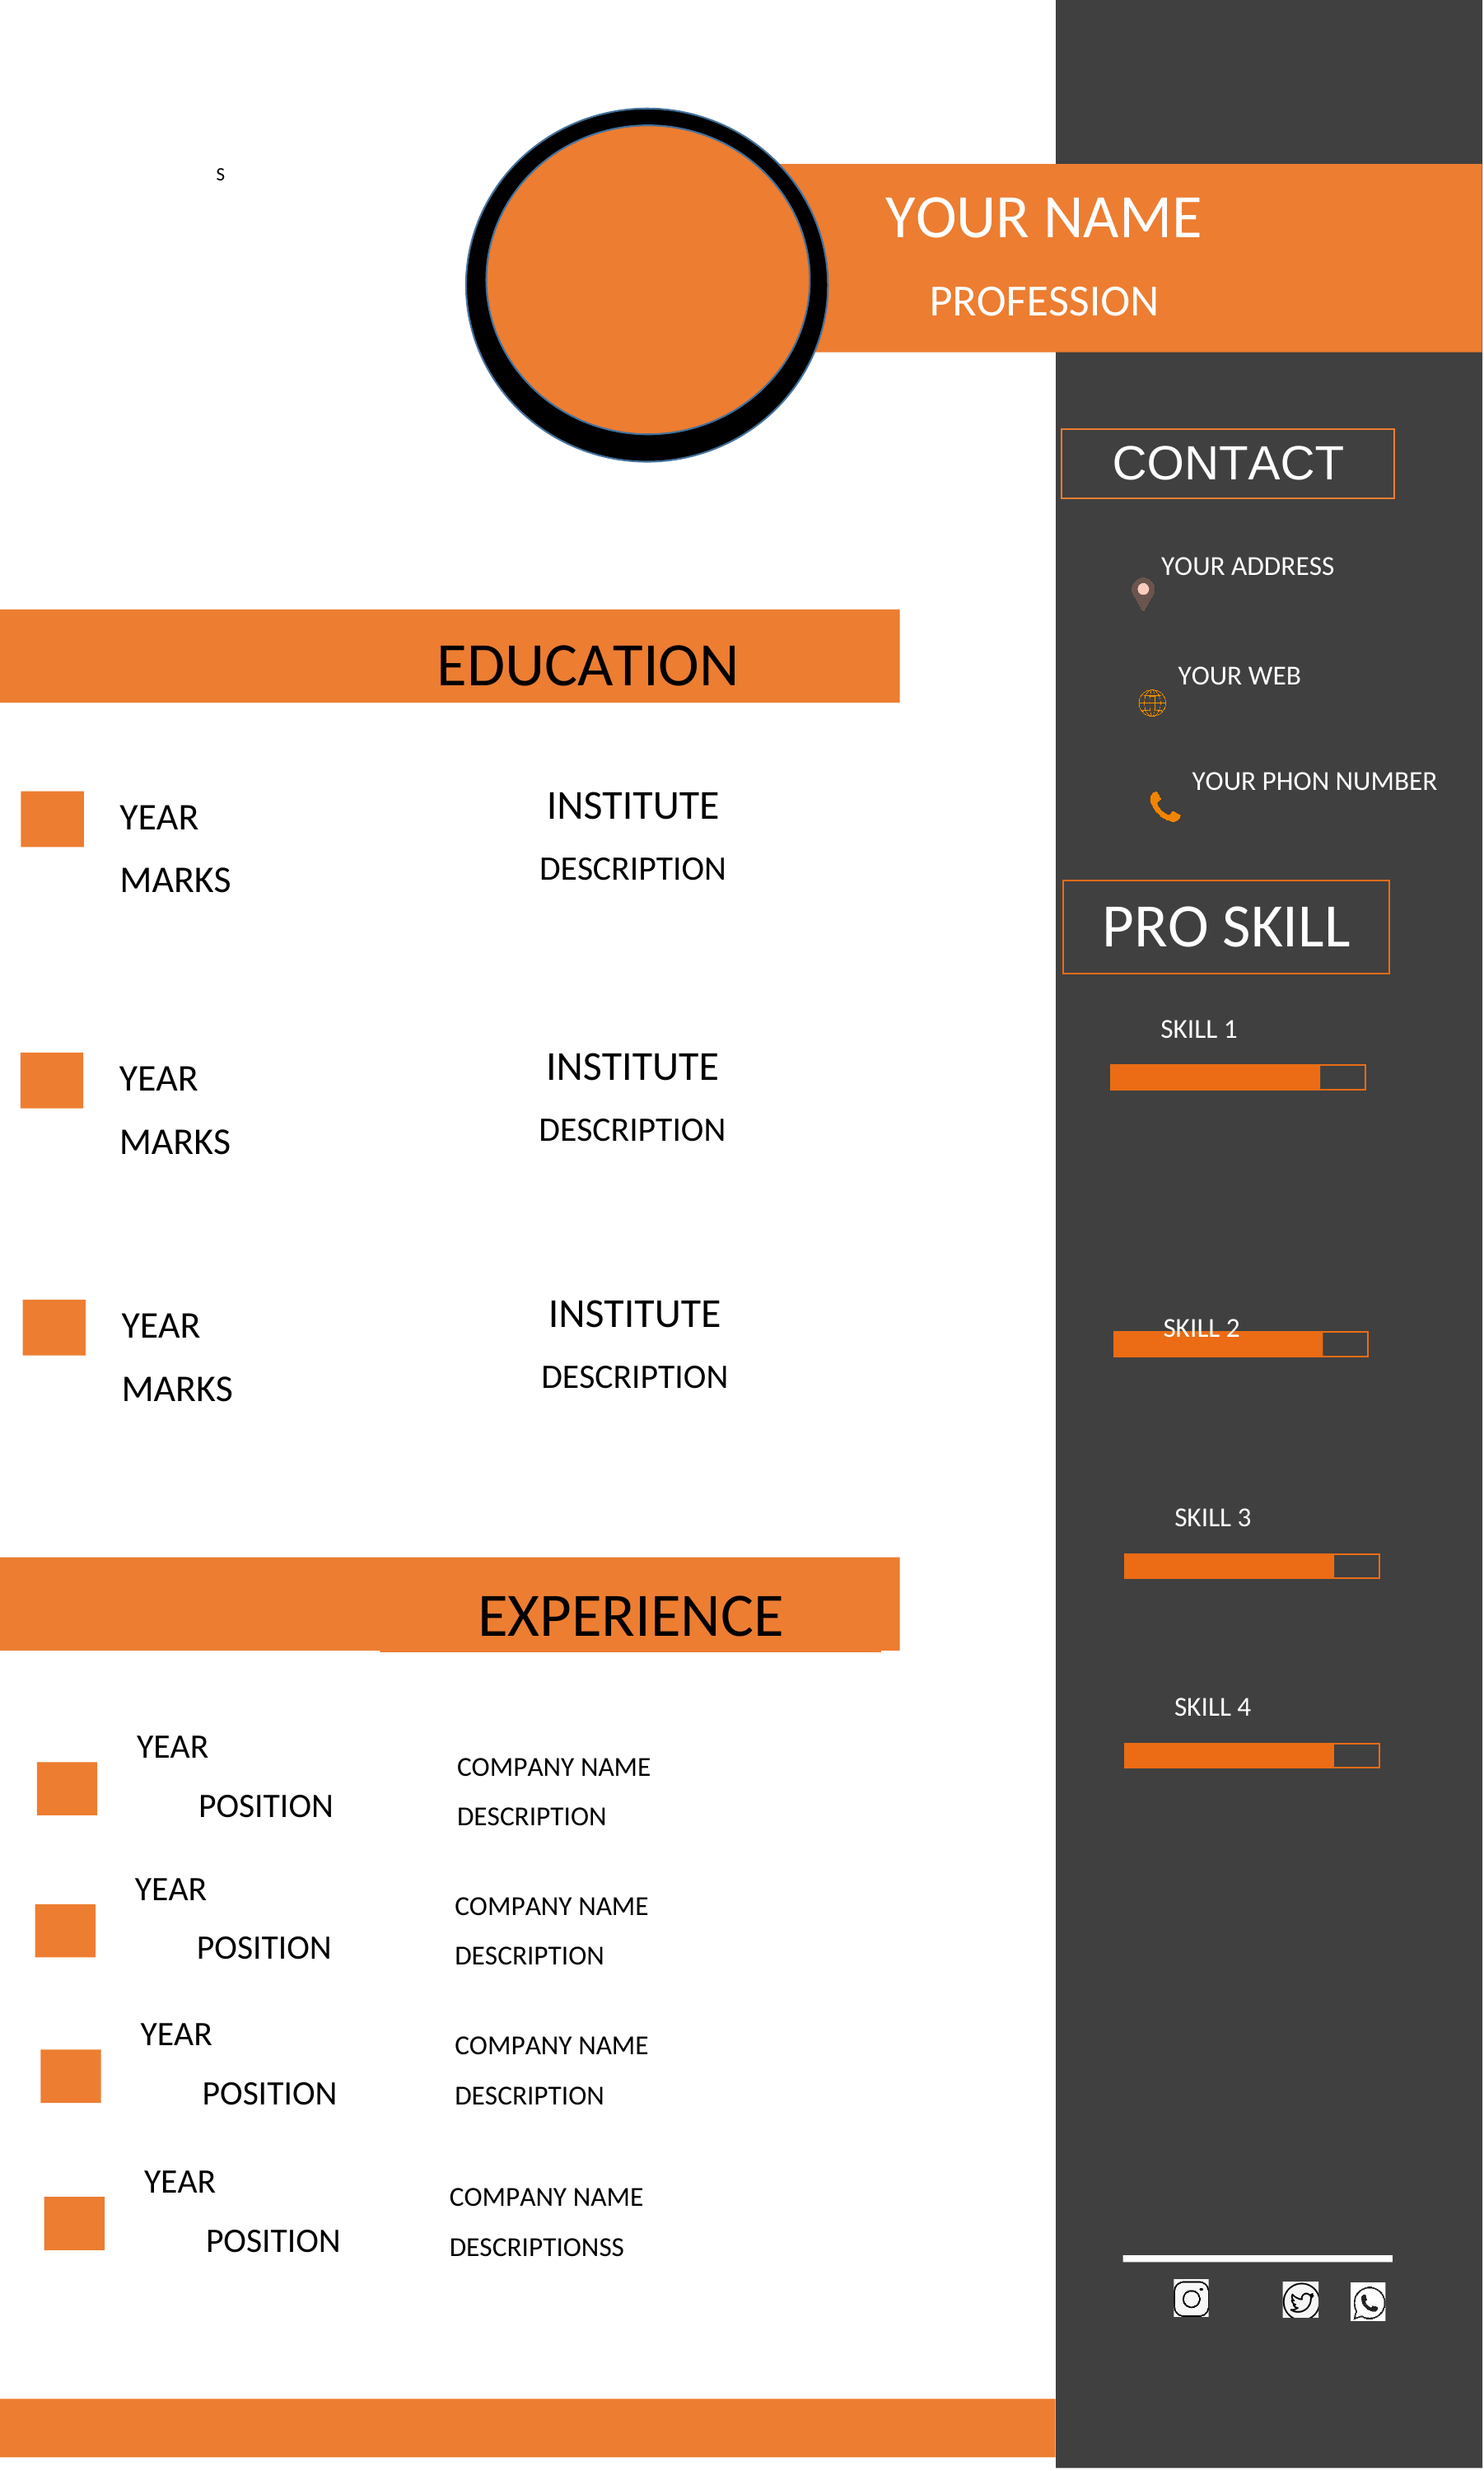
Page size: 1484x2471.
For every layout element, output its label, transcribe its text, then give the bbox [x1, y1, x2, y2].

picture [1146, 788, 1185, 827]
text S [216, 162, 515, 185]
picture [1135, 688, 1169, 717]
picture [1282, 2282, 1319, 2318]
picture [1349, 2282, 1386, 2319]
picture [1172, 2279, 1209, 2315]
